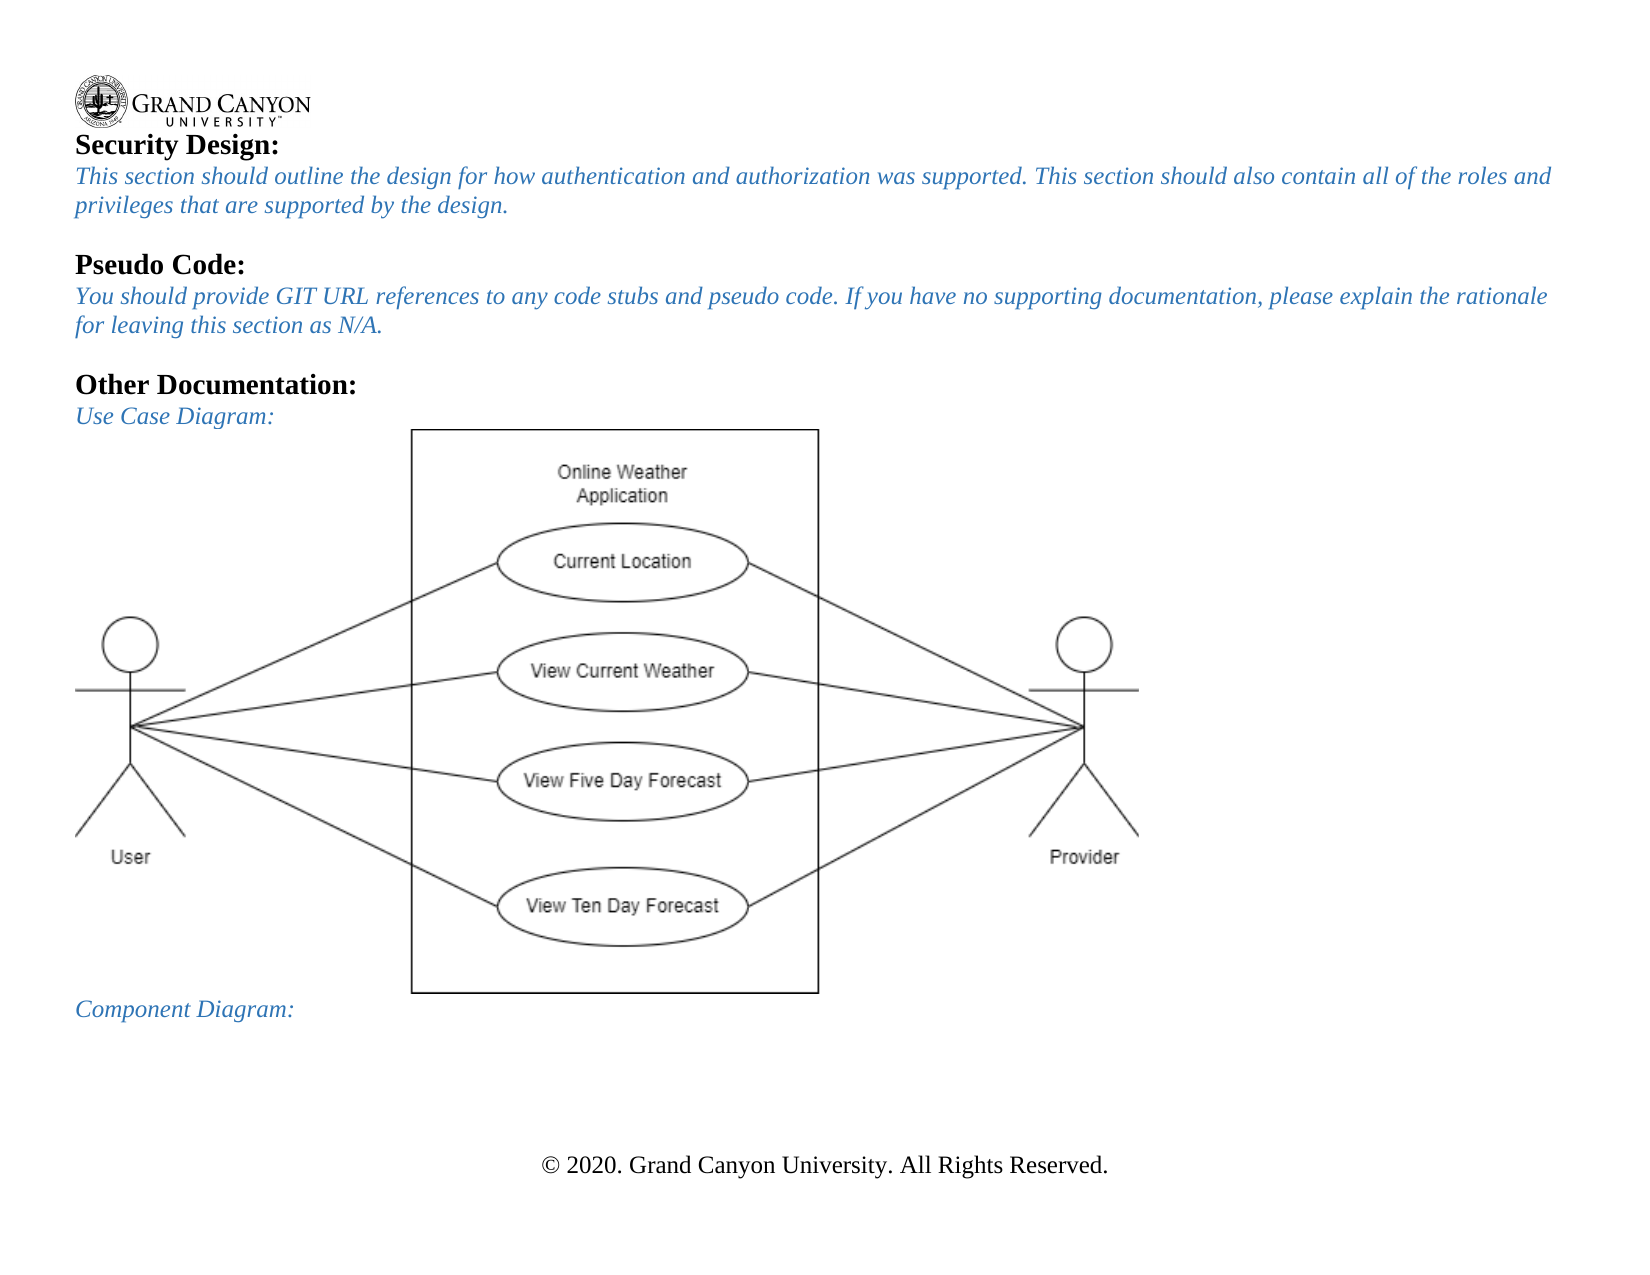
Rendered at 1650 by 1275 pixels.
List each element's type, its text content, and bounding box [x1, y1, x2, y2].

text You should provide GIT URL references to any code stubs and pseudo code. If you have no supporting documentation, please explain the rationale for leaving this section as N/A. [75, 281, 1575, 338]
picture [75, 75, 311, 128]
text Pseudo Code: [75, 247, 1575, 281]
text Component Diagram: [75, 994, 1575, 1022]
text Other Documentation: [75, 367, 1575, 401]
text Security Design: [75, 128, 1575, 161]
text This section should outline the design for how authentication and authorization was supported. This section should also contain all of the roles and privileges that are supported by the design. [75, 161, 1575, 219]
text Use Case Diagram: [75, 401, 1575, 429]
picture [75, 429, 1139, 994]
